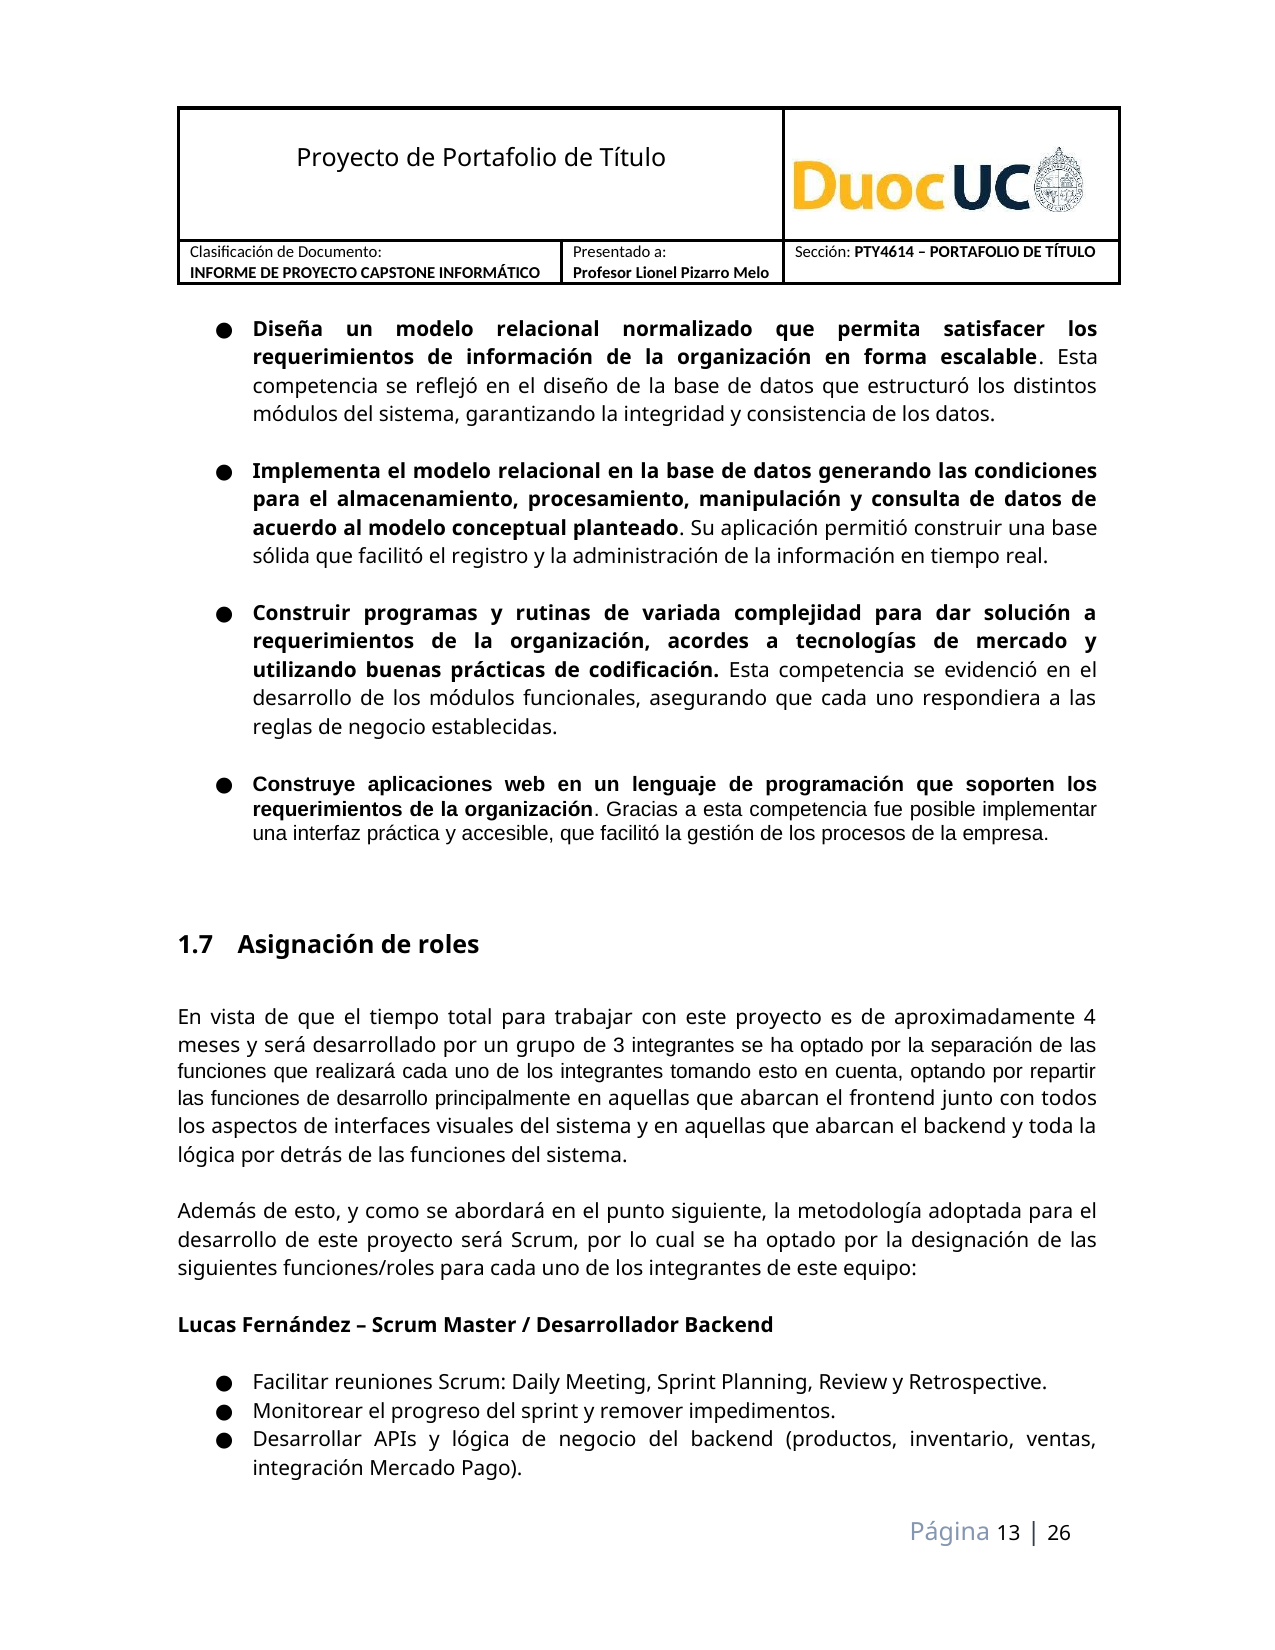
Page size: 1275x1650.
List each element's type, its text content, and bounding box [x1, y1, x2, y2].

list Construir programas y rutinas de variada complejidad para dar solución a requerimientos de la organización, acordes a tecnologías de mercado y utilizando buenas prácticas de codificación. Esta competencia se evidenció en el desarrollo de los módulos funcionales, asegurando que cada uno respondiera a las reglas de negocio establecidas. [215, 598, 1098, 740]
text Además de esto, y como se abordará en el punto siguiente, la metodología adoptada para el desarrollo de este proyecto será Scrum, por lo cual se ha optado por la designación de las siguientes funciones/roles para cada uno de los integrantes de este equipo: [177, 1197, 1098, 1282]
list Facilitar reuniones Scrum: Daily Meeting, Sprint Planning, Review y Retrospective. [215, 1367, 1098, 1396]
list Desarrollar APIs y lógica de negocio del backend (productos, inventario, ventas, integración Mercado Pago). [215, 1424, 1098, 1481]
subtitle Asignación de roles [177, 927, 1098, 961]
text En vista de que el tiempo total para trabajar con este proyecto es de aproximadamente 4 meses y será desarrollado por un grupo de 3 integrantes se ha optado por la separación de las funciones que realizará cada uno de los integrantes tomando esto en cuenta, optando por repartir las funciones de desarrollo principalmente en aquellas que abarcan el frontend junto con todos los aspectos de interfaces visuales del sistema y en aquellas que abarcan el backend y toda la lógica por detrás de las funciones del sistema. [177, 1002, 1098, 1168]
list Implementa el modelo relacional en la base de datos generando las condiciones para el almacenamiento, procesamiento, manipulación y consulta de datos de acuerdo al modelo conceptual planteado. Su aplicación permitió construir una base sólida que facilitó el registro y la administración de la información en tiempo real. [215, 456, 1098, 570]
text Lucas Fernández – Scrum Master / Desarrollador Backend [177, 1310, 1098, 1339]
list Monitorear el progreso del sprint y remover impedimentos. [215, 1396, 1098, 1424]
picture [792, 146, 1086, 212]
list Construye aplicaciones web en un lenguaje de programación que soporten los requerimientos de la organización. Gracias a esta competencia fue posible implementar una interfaz práctica y accesible, que facilitó la gestión de los procesos de la empresa. [215, 769, 1098, 845]
